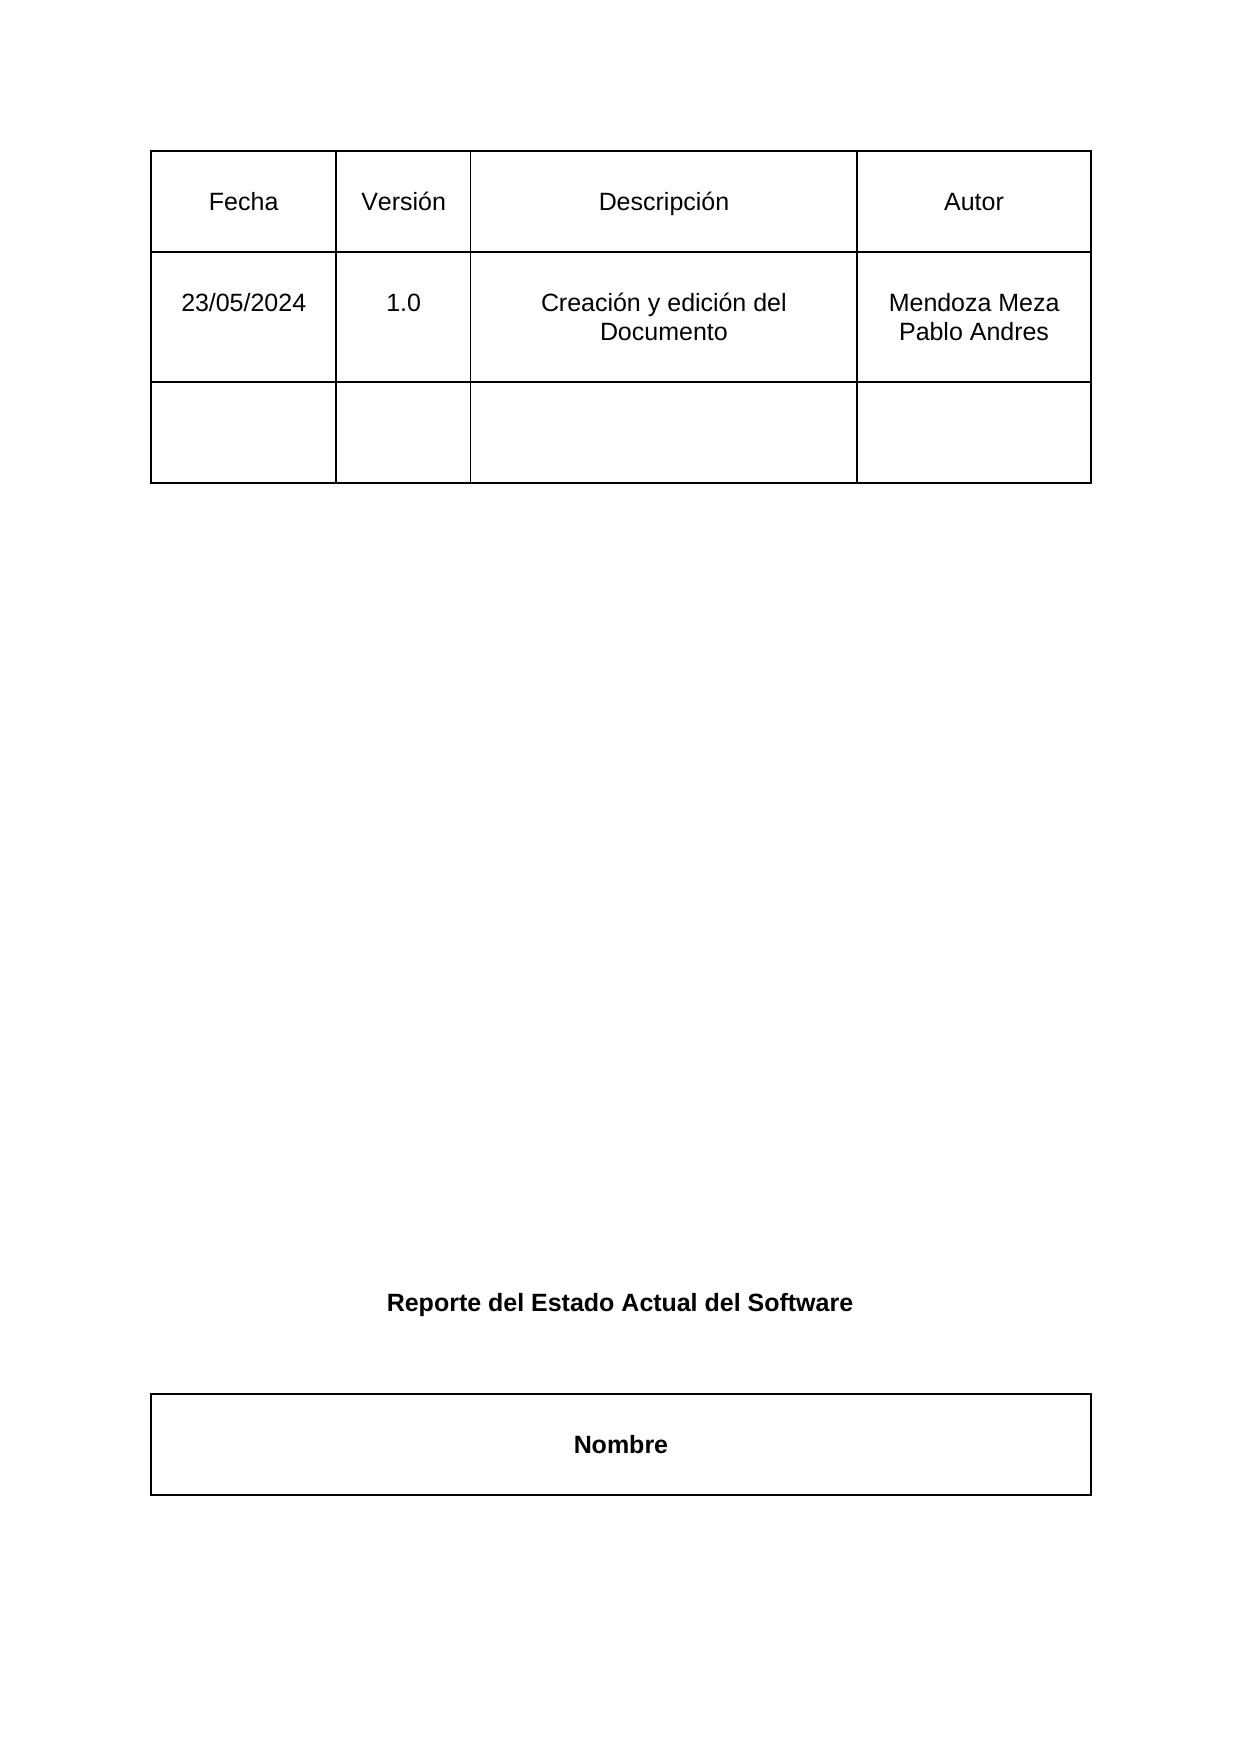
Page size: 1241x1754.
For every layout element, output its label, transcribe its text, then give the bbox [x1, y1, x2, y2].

table_cell [152, 383, 335, 482]
table_cell [858, 383, 1090, 482]
table_cell [471, 383, 856, 482]
table_header Fecha [152, 152, 335, 251]
table_header Autor [858, 152, 1090, 251]
table_cell 1.0 [337, 253, 470, 381]
table_header Nombre [152, 1395, 1090, 1494]
table_header Versión [337, 152, 470, 251]
table_cell Creación y edición del Documento [471, 253, 856, 381]
table_cell [337, 383, 470, 482]
text Reporte del Estado Actual del Software [150, 1288, 1090, 1317]
table_header Descripción [471, 152, 856, 251]
table_cell Mendoza Meza Pablo Andres [858, 253, 1090, 381]
table_cell 23/05/2024 [152, 253, 335, 381]
